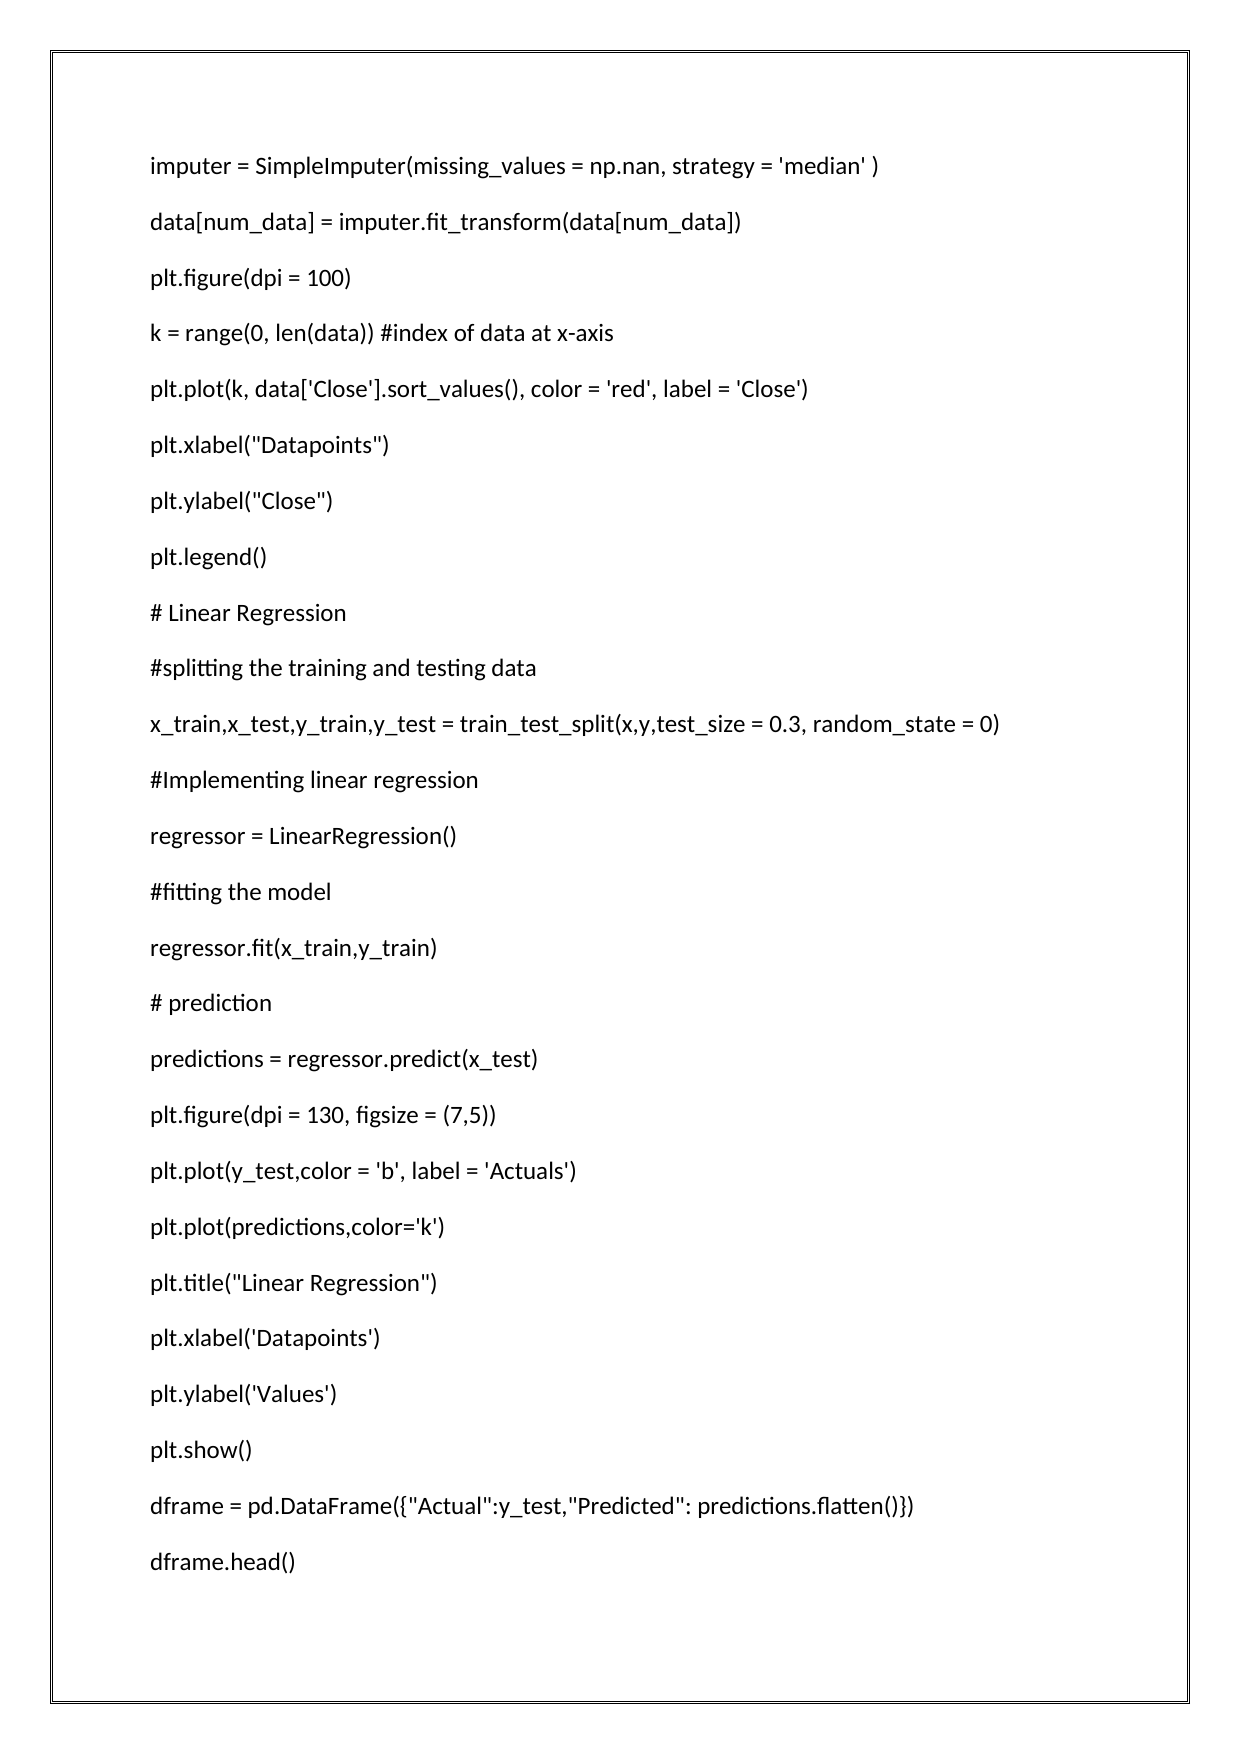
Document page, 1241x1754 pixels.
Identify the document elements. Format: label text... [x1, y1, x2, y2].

text dframe = pd.DataFrame({"Actual":y_test,"Predicted": predictions.flatten()}) [150, 1490, 1090, 1521]
text plt.figure(dpi = 100) [150, 262, 1090, 292]
text imputer = SimpleImputer(missing_values = np.nan, strategy = 'median' ) [150, 150, 1090, 181]
text plt.figure(dpi = 130, figsize = (7,5)) [150, 1099, 1090, 1130]
text dframe.head() [150, 1546, 1090, 1576]
text data[num_data] = imputer.fit_transform(data[num_data]) [150, 206, 1090, 236]
text regressor = LinearRegression() [150, 820, 1090, 851]
text plt.plot(k, data['Close'].sort_values(), color = 'red', label = 'Close') [150, 373, 1090, 404]
text plt.show() [150, 1434, 1090, 1465]
text plt.ylabel("Close") [150, 485, 1090, 516]
text plt.plot(predictions,color='k') [150, 1211, 1090, 1241]
text #splitting the training and testing data [150, 652, 1090, 683]
text #fitting the model [150, 876, 1090, 906]
text plt.title("Linear Regression") [150, 1267, 1090, 1297]
text plt.xlabel('Datapoints') [150, 1322, 1090, 1353]
text plt.ylabel('Values') [150, 1378, 1090, 1409]
text plt.plot(y_test,color = 'b', label = 'Actuals') [150, 1155, 1090, 1186]
text plt.legend() [150, 541, 1090, 571]
text #Implementing linear regression [150, 764, 1090, 795]
text regressor.fit(x_train,y_train) [150, 932, 1090, 962]
text # Linear Regression [150, 597, 1090, 627]
text predictions = regressor.predict(x_test) [150, 1043, 1090, 1074]
text x_train,x_test,y_train,y_test = train_test_split(x,y,test_size = 0.3, random_state = 0) [150, 708, 1090, 739]
text plt.xlabel("Datapoints") [150, 429, 1090, 460]
text k = range(0, len(data)) #index of data at x-axis [150, 317, 1090, 348]
text # prediction [150, 987, 1090, 1018]
